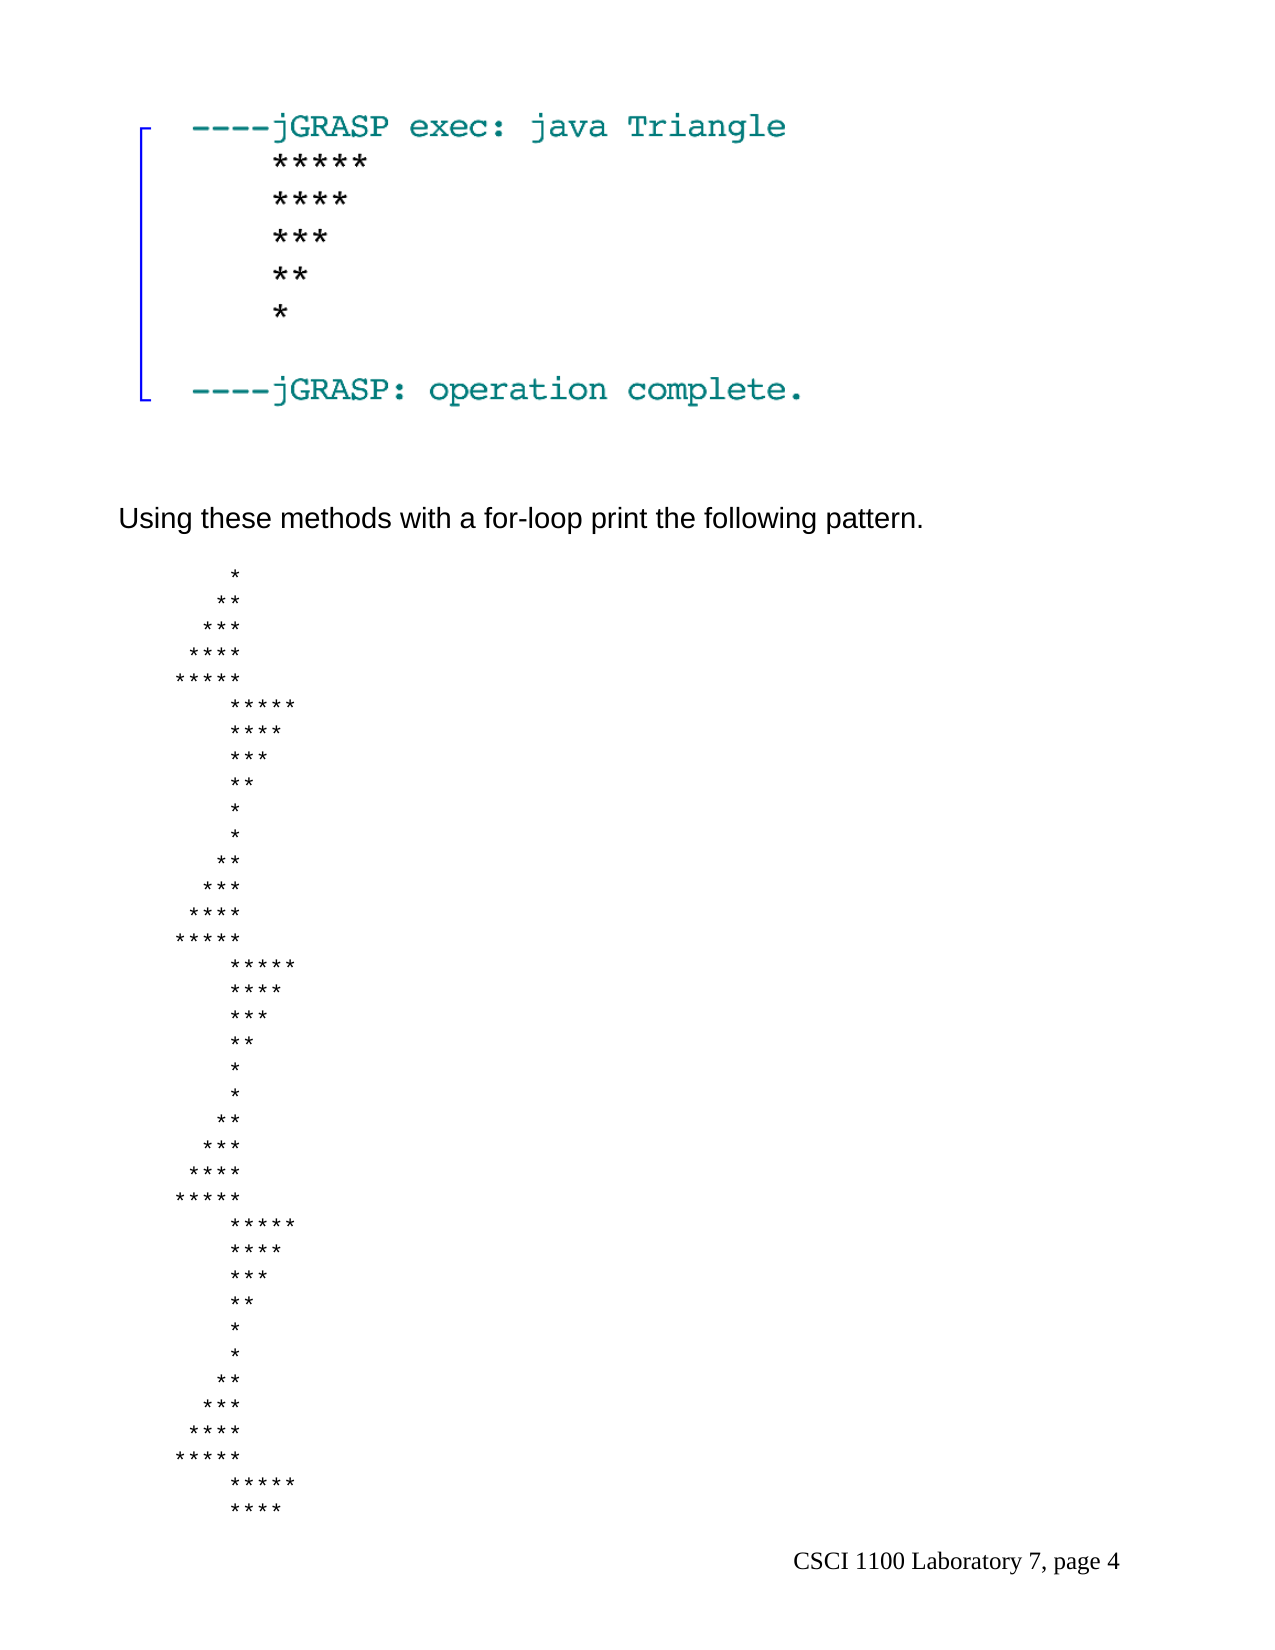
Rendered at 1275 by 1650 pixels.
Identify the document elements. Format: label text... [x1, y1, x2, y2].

text Using these methods with a for-loop print the following pattern. [118, 501, 1157, 534]
text ***** **** *** ** * [118, 1216, 1196, 1346]
text * ** *** **** ***** [118, 568, 1196, 697]
text ***** **** *** ** * [118, 1476, 1196, 1527]
picture [118, 103, 839, 439]
text ***** **** *** ** * [118, 697, 1196, 827]
text * ** *** **** ***** [118, 1087, 1196, 1216]
text * ** *** **** ***** [118, 827, 1196, 957]
text * ** *** **** ***** [118, 1346, 1196, 1476]
text ***** **** *** ** * [118, 957, 1196, 1087]
